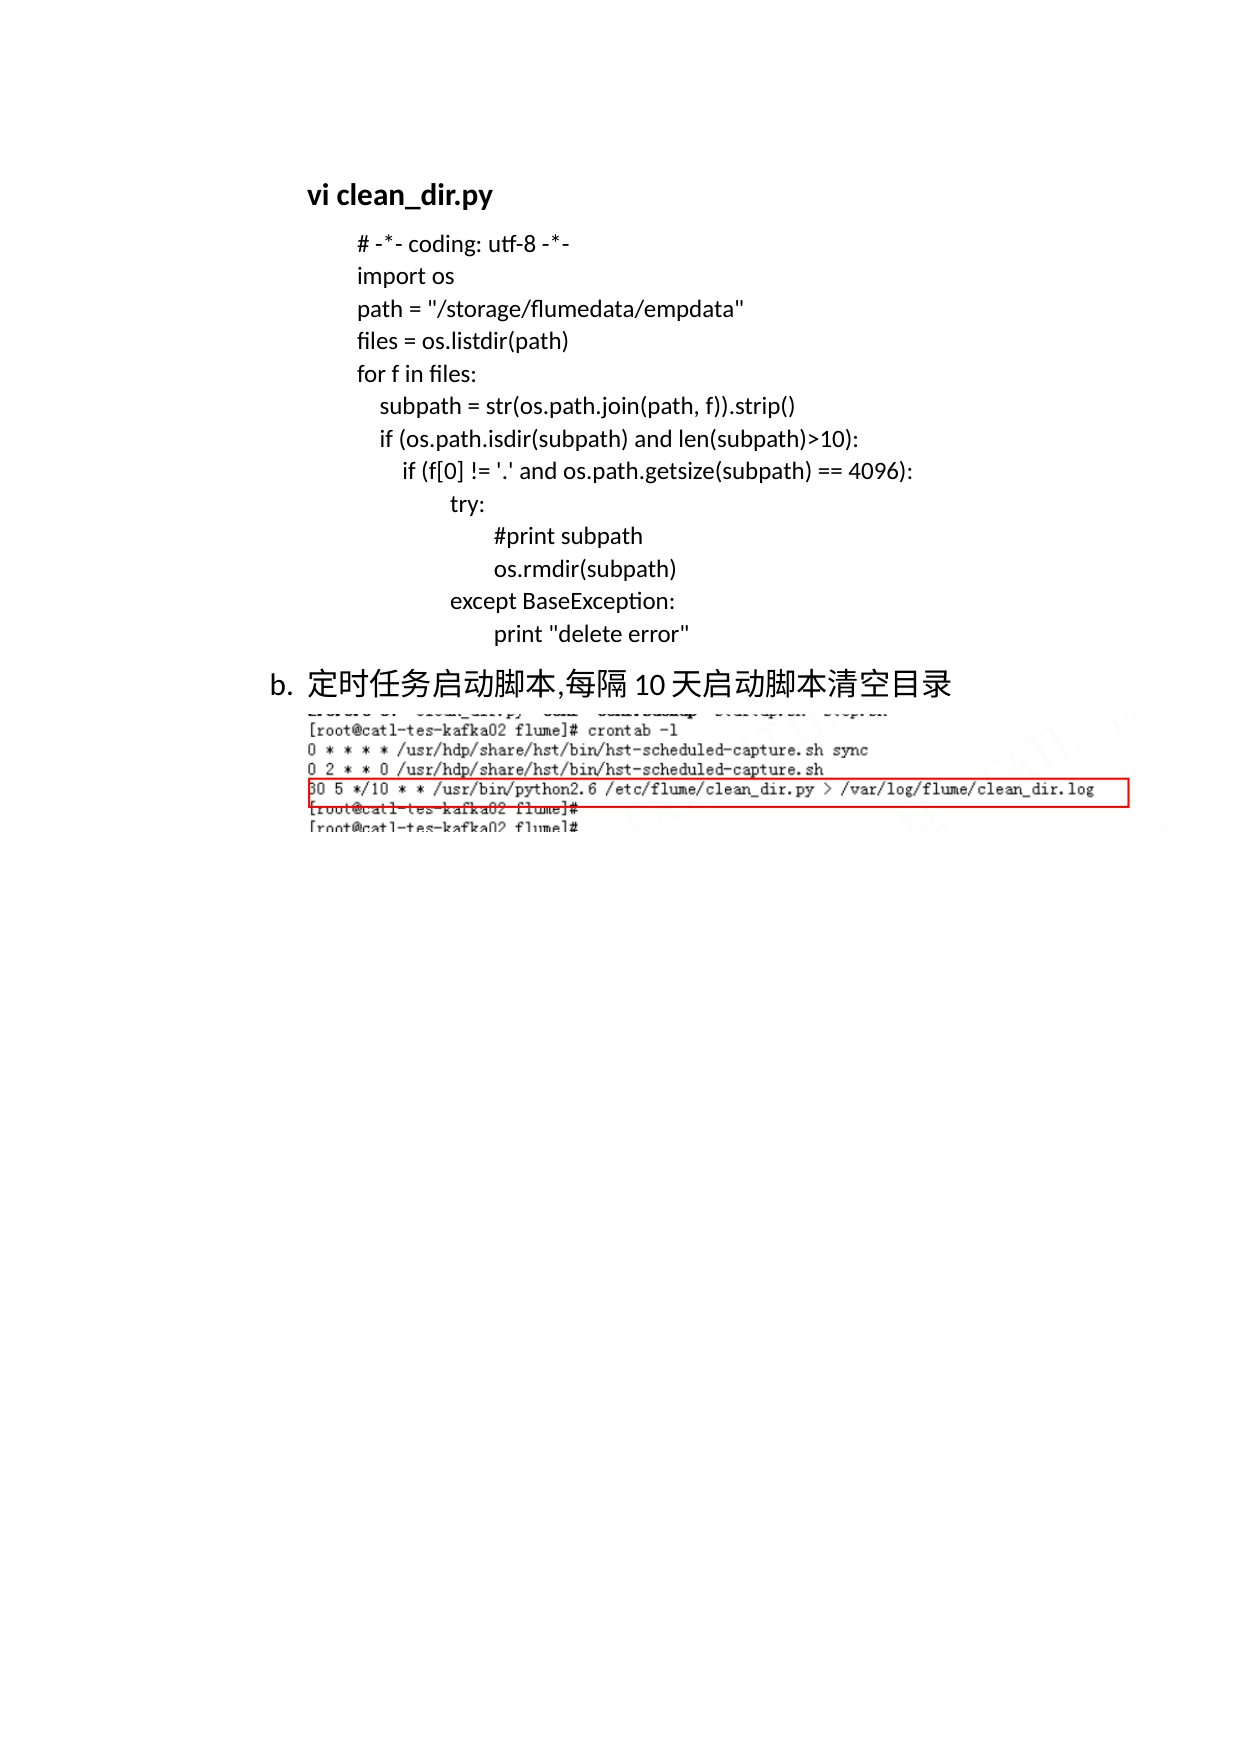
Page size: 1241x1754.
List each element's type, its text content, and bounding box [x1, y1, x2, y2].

list files = os.listdir(path) [307, 324, 1053, 357]
list if (os.path.isdir(subpath) and len(subpath)>10): [307, 422, 1053, 454]
list # -*- coding: utf-8 -*- [307, 227, 1053, 259]
list subpath = str(os.path.join(path, f)).strip() [307, 389, 1053, 422]
list if (f[0] != '.' and os.path.getsize(subpath) == 4096): [307, 454, 1053, 487]
list print "delete error" [307, 617, 1053, 649]
list except BaseException: [307, 584, 1053, 617]
picture [306, 714, 1173, 832]
list #print subpath [307, 519, 1053, 552]
list try: [307, 487, 1053, 519]
list for f in files: [307, 357, 1053, 389]
list import os [307, 259, 1053, 292]
list vi clean_dir.py [307, 162, 1053, 227]
list os.rmdir(subpath) [307, 552, 1053, 584]
list path = "/storage/flumedata/empdata" [307, 292, 1053, 324]
list 定时任务启动脚本,每隔10天启动脚本清空目录 [269, 649, 1053, 714]
